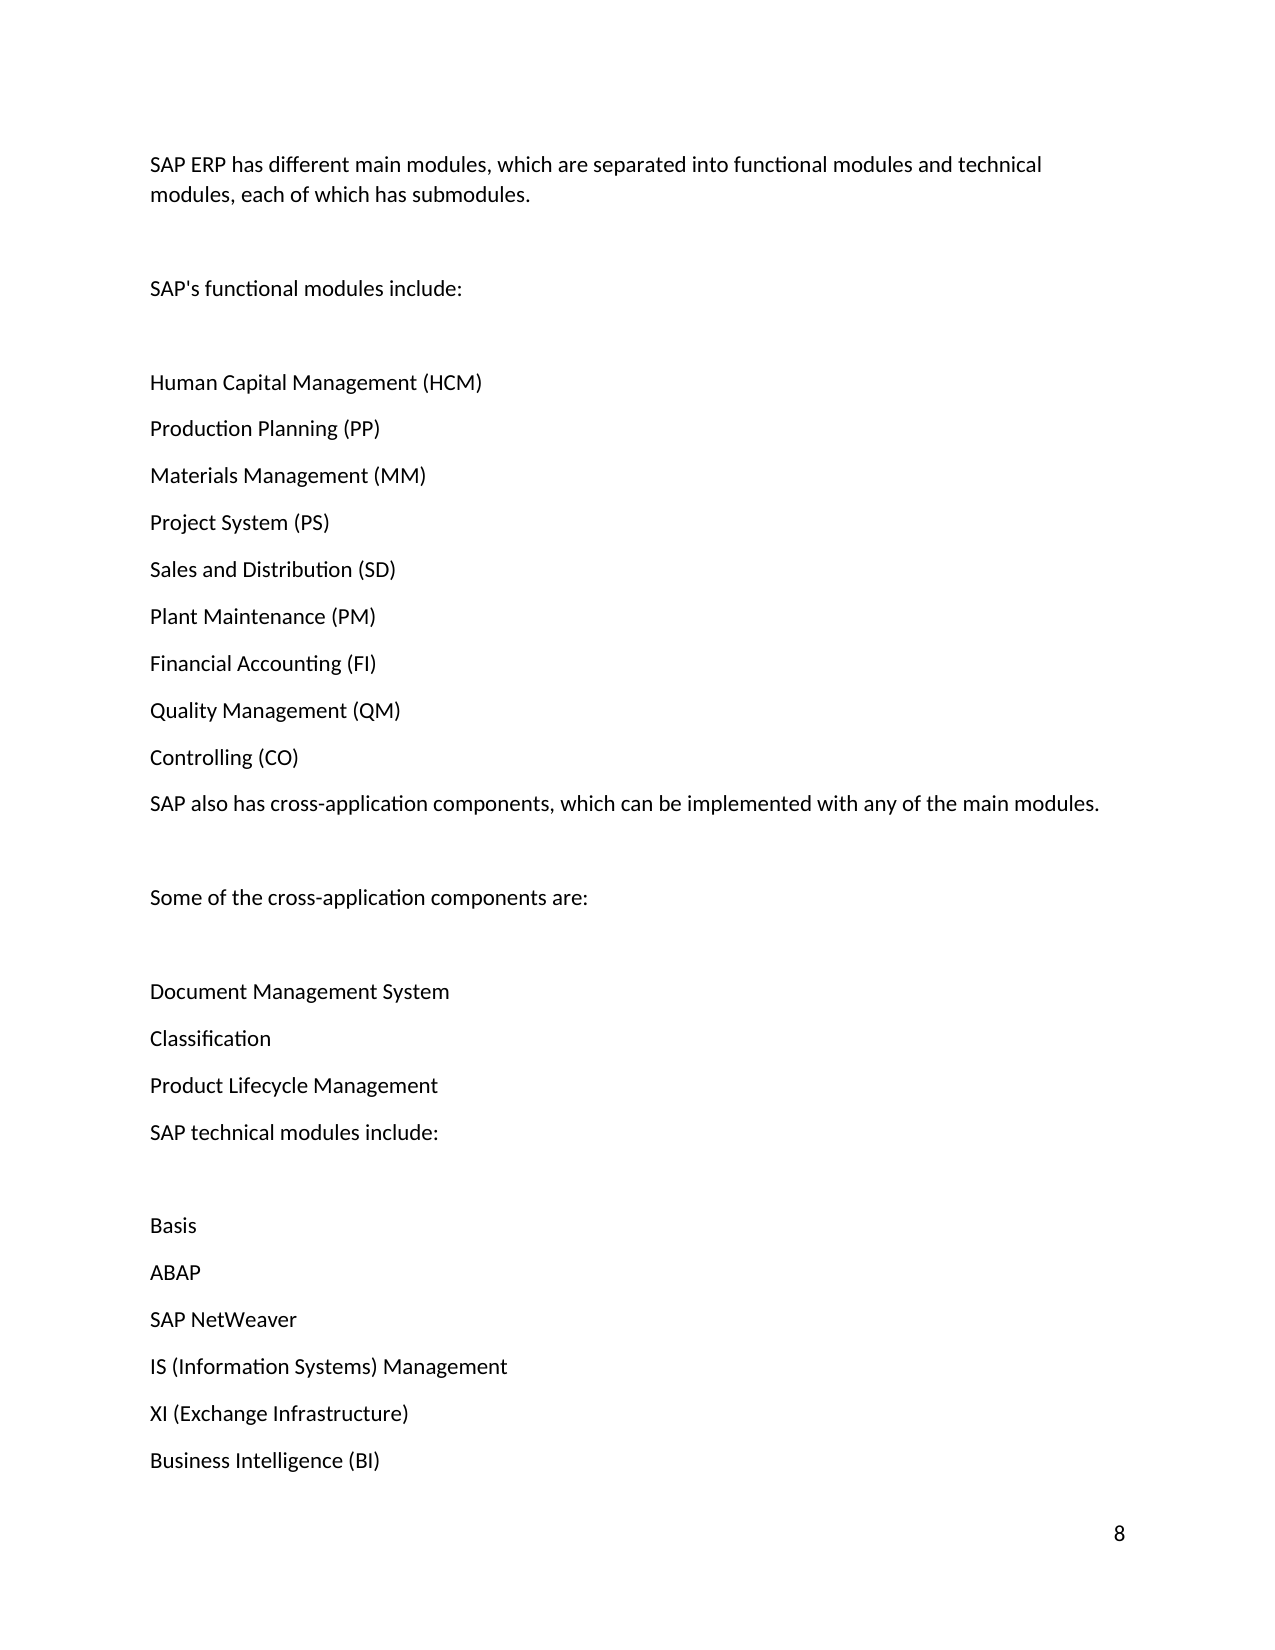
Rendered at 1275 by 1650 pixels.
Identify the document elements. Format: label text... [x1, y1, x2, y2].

text Classification [150, 1024, 1125, 1052]
text Production Planning (PP) [150, 414, 1125, 443]
text Controlling (CO) [150, 743, 1125, 771]
text Document Management System [150, 977, 1125, 1005]
text SAP's functional modules include: [150, 274, 1125, 302]
text Quality Management (QM) [150, 696, 1125, 724]
text IS (Information Systems) Management [150, 1352, 1125, 1380]
text Materials Management (MM) [150, 461, 1125, 489]
text Product Lifecycle Management [150, 1071, 1125, 1099]
text Human Capital Management (HCM) [150, 368, 1125, 396]
text SAP technical modules include: [150, 1118, 1125, 1146]
text Basis [150, 1211, 1125, 1239]
text SAP ERP has different main modules, which are separated into functional modules and technical modules, each of which has submodules. [150, 150, 1125, 208]
text Plant Maintenance (PM) [150, 602, 1125, 630]
text Some of the cross-application components are: [150, 883, 1125, 911]
text SAP NetWeaver [150, 1305, 1125, 1333]
text ABAP [150, 1258, 1125, 1286]
text Sales and Distribution (SD) [150, 555, 1125, 583]
text SAP also has cross-application components, which can be implemented with any of the main modules. [150, 789, 1125, 818]
text Project System (PS) [150, 508, 1125, 536]
text Financial Accounting (FI) [150, 649, 1125, 677]
text Business Intelligence (BI) [150, 1446, 1125, 1474]
text XI (Exchange Infrastructure) [150, 1399, 1125, 1427]
